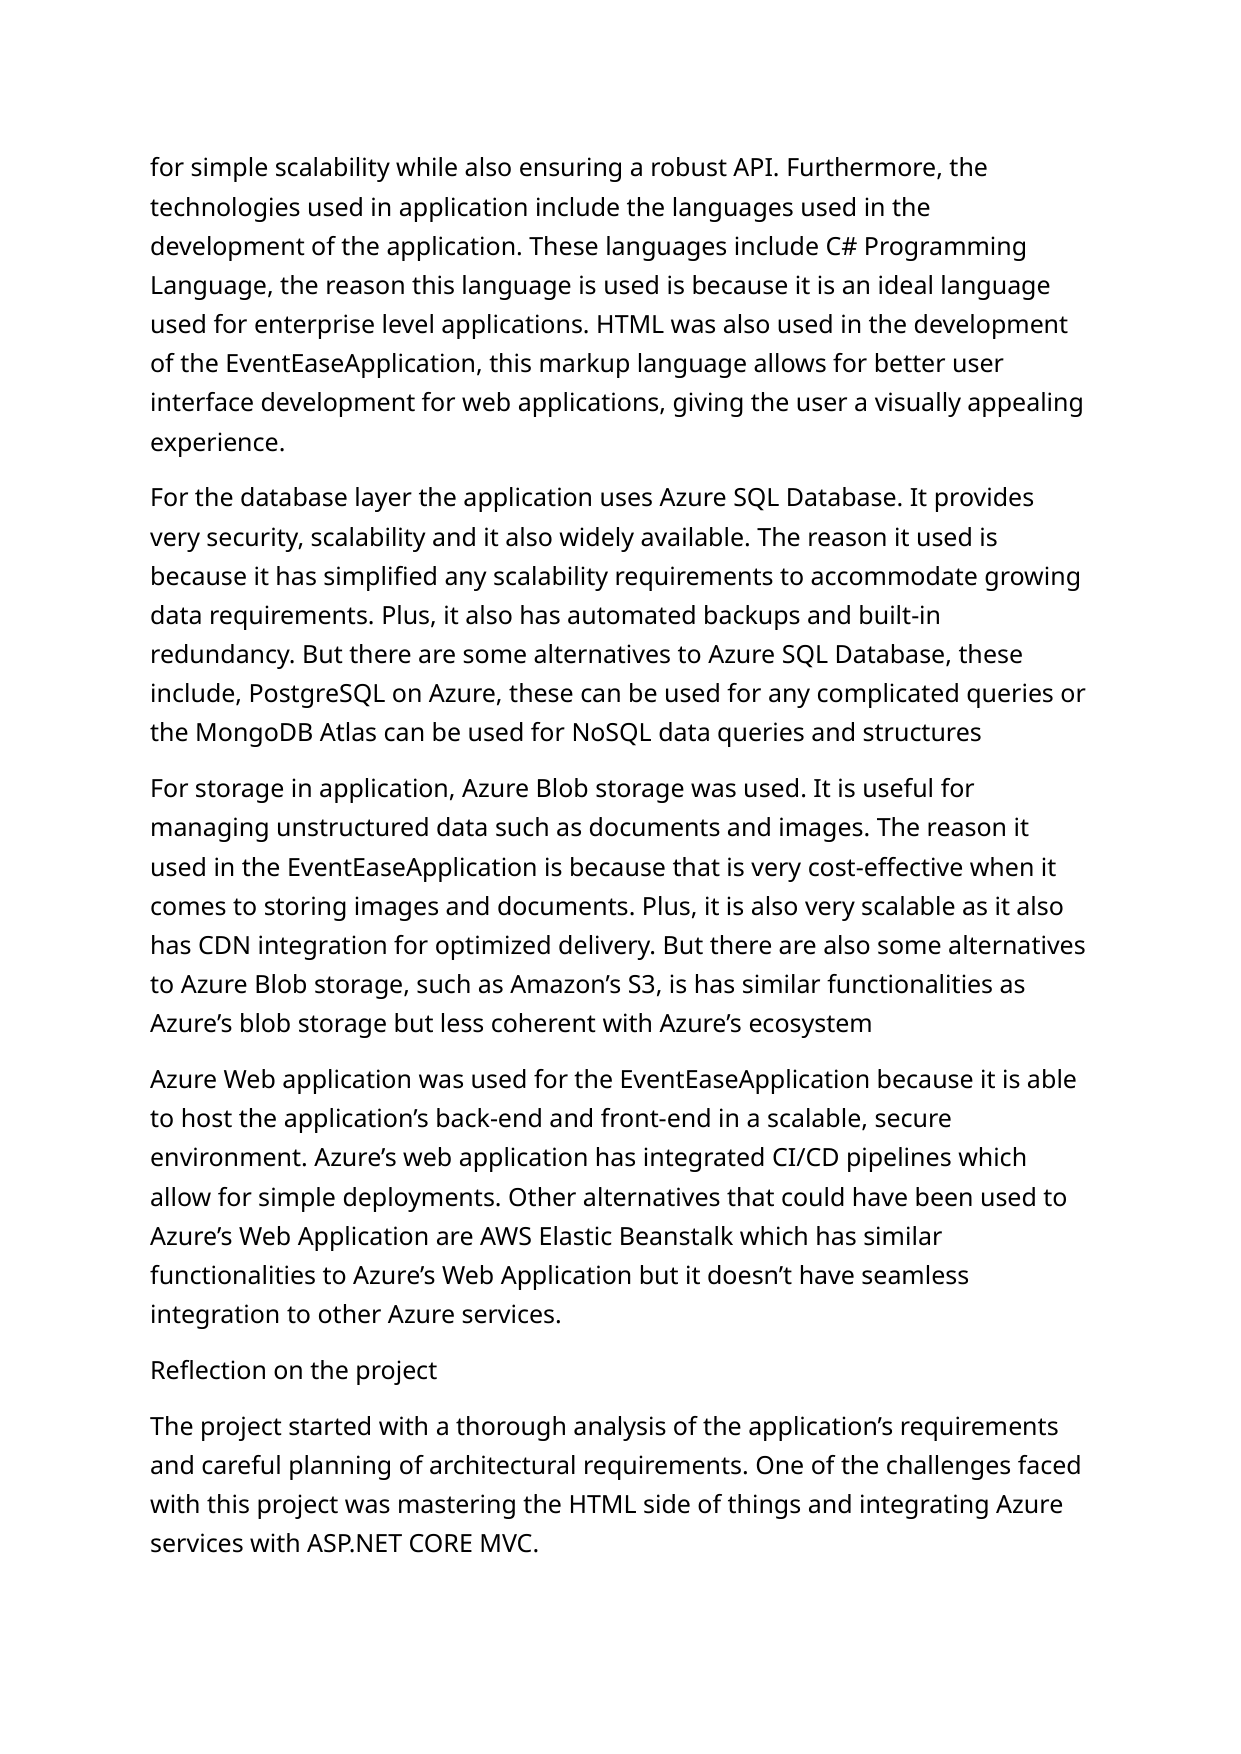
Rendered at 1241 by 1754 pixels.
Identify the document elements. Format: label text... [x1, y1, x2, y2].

text For storage in application, Azure Blob storage was used. It is useful for managing unstructured data such as documents and images. The reason it used in the EventEaseApplication is because that is very cost-effective when it comes to storing images and documents. Plus, it is also very scalable as it also has CDN integration for optimized delivery. But there are also some alternatives to Azure Blob storage, such as Amazon’s S3, is has similar functionalities as Azure’s blob storage but less coherent with Azure’s ecosystem [150, 771, 1090, 1040]
text For the database layer the application uses Azure SQL Database. It provides very security, scalability and it also widely available. The reason it used is because it has simplified any scalability requirements to accommodate growing data requirements. Plus, it also has automated backups and built-in redundancy. But there are some alternatives to Azure SQL Database, these include, PostgreSQL on Azure, these can be used for any complicated queries or the MongoDB Atlas can be used for NoSQL data queries and structures [150, 480, 1090, 749]
text Azure Web application was used for the EventEaseApplication because it is able to host the application’s back-end and front-end in a scalable, secure environment. Azure’s web application has integrated CI/CD pipelines which allow for simple deployments. Other alternatives that could have been used to Azure’s Web Application are AWS Elastic Beanstalk which has similar functionalities to Azure’s Web Application but it doesn’t have seamless integration to other Azure services. [150, 1062, 1090, 1331]
text Reflection on the project [150, 1352, 1090, 1387]
text The project started with a thorough analysis of the application’s requirements and careful planning of architectural requirements. One of the challenges faced with this project was mastering the HTML side of things and integrating Azure services with ASP.NET CORE MVC. [150, 1408, 1090, 1560]
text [150, 150, 1090, 458]
